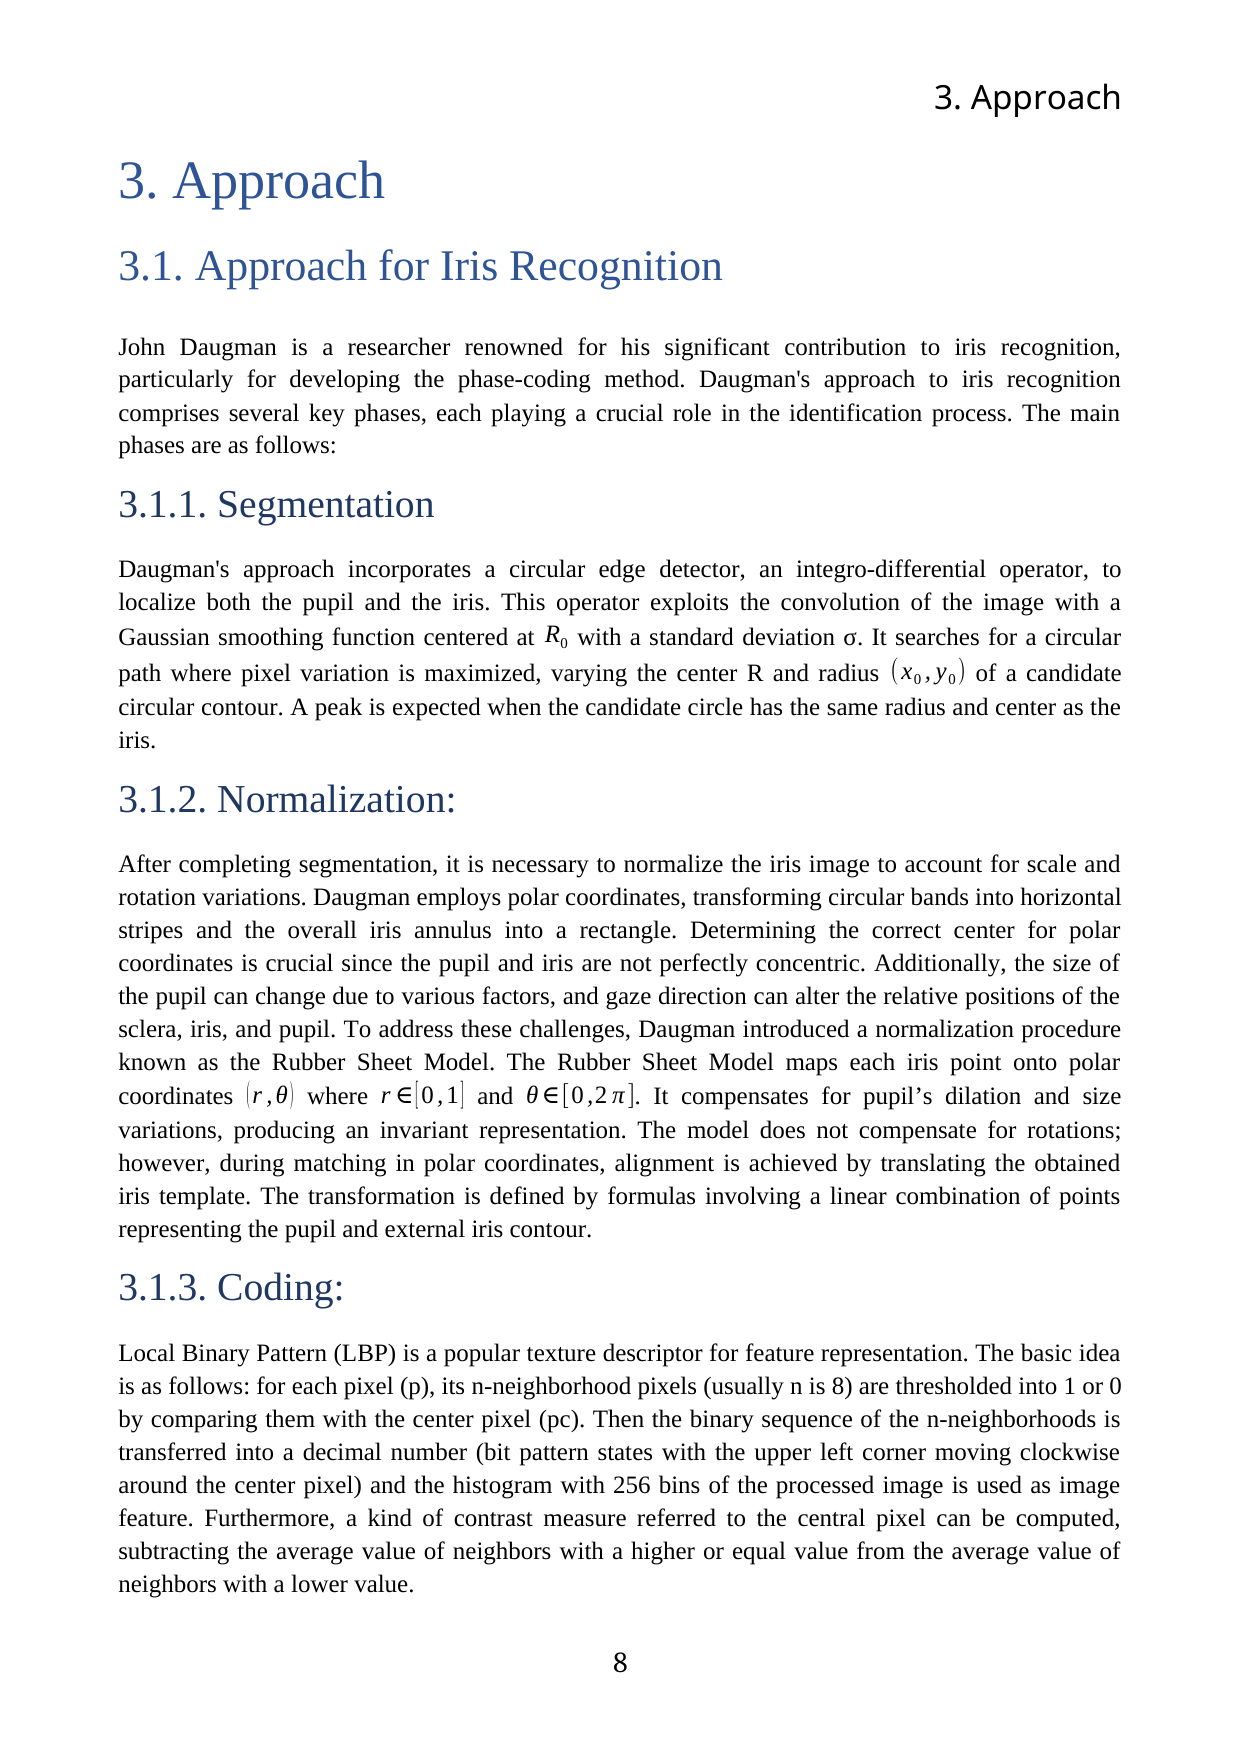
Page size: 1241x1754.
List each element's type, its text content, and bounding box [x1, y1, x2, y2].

text After completing segmentation, it is necessary to normalize the iris image to account for scale and rotation variations. Daugman employs polar coordinates, transforming circular bands into horizontal stripes and the overall iris annulus into a rectangle. Determining the correct center for polar coordinates is crucial since the pupil and iris are not perfectly concentric. Additionally, the size of the pupil can change due to various factors, and gaze direction can alter the relative positions of the sclera, iris, and pupil. To address these challenges, Daugman introduced a normalization procedure known as the Rubber Sheet Model. The Rubber Sheet Model maps each iris point onto polar coordinates where and . It compensates for pupil’s dilation and size variations, producing an invariant representation. The model does not compensate for rotations; however, during matching in polar coordinates, alignment is achieved by translating the obtained iris template. The transformation is defined by formulas involving a linear combination of points representing the pupil and external iris contour. [118, 849, 1122, 1243]
subtitle 3.1.1. Segmentation [118, 480, 1122, 526]
subtitle 3.1. Approach for Iris Recognition [118, 240, 1122, 290]
subtitle 3. Approach [118, 148, 1122, 210]
text Local Binary Pattern (LBP) is a popular texture descriptor for feature representation. The basic idea is as follows: for each pixel (p), its n-neighborhood pixels (usually n is 8) are thresholded into 1 or 0 by comparing them with the center pixel (pc). Then the binary sequence of the n-neighborhoods is transferred into a decimal number (bit pattern states with the upper left corner moving clockwise around the center pixel) and the histogram with 256 bins of the processed image is used as image feature. Furthermore, a kind of contrast measure referred to the central pixel can be computed, subtracting the average value of neighbors with a higher or equal value from the average value of neighbors with a lower value. [118, 1338, 1122, 1598]
text John Daugman is a researcher renowned for his significant contribution to iris recognition, particularly for developing the phase-coding method. Daugman's approach to iris recognition comprises several key phases, each playing a crucial role in the identification process. The main phases are as follows: [118, 332, 1122, 459]
text Daugman's approach incorporates a circular edge detector, an integro-differential operator, to localize both the pupil and the iris. This operator exploits the convolution of the image with a Gaussian smoothing function centered at with a standard deviation σ. It searches for a circular path where pixel variation is maximized, varying the center R and radius of a candidate circular contour. A peak is expected when the candidate circle has the same radius and center as the iris. [118, 554, 1122, 754]
subtitle 3.1.3. Coding: [118, 1264, 1122, 1309]
subtitle 3.1.2. Normalization: [118, 775, 1122, 821]
